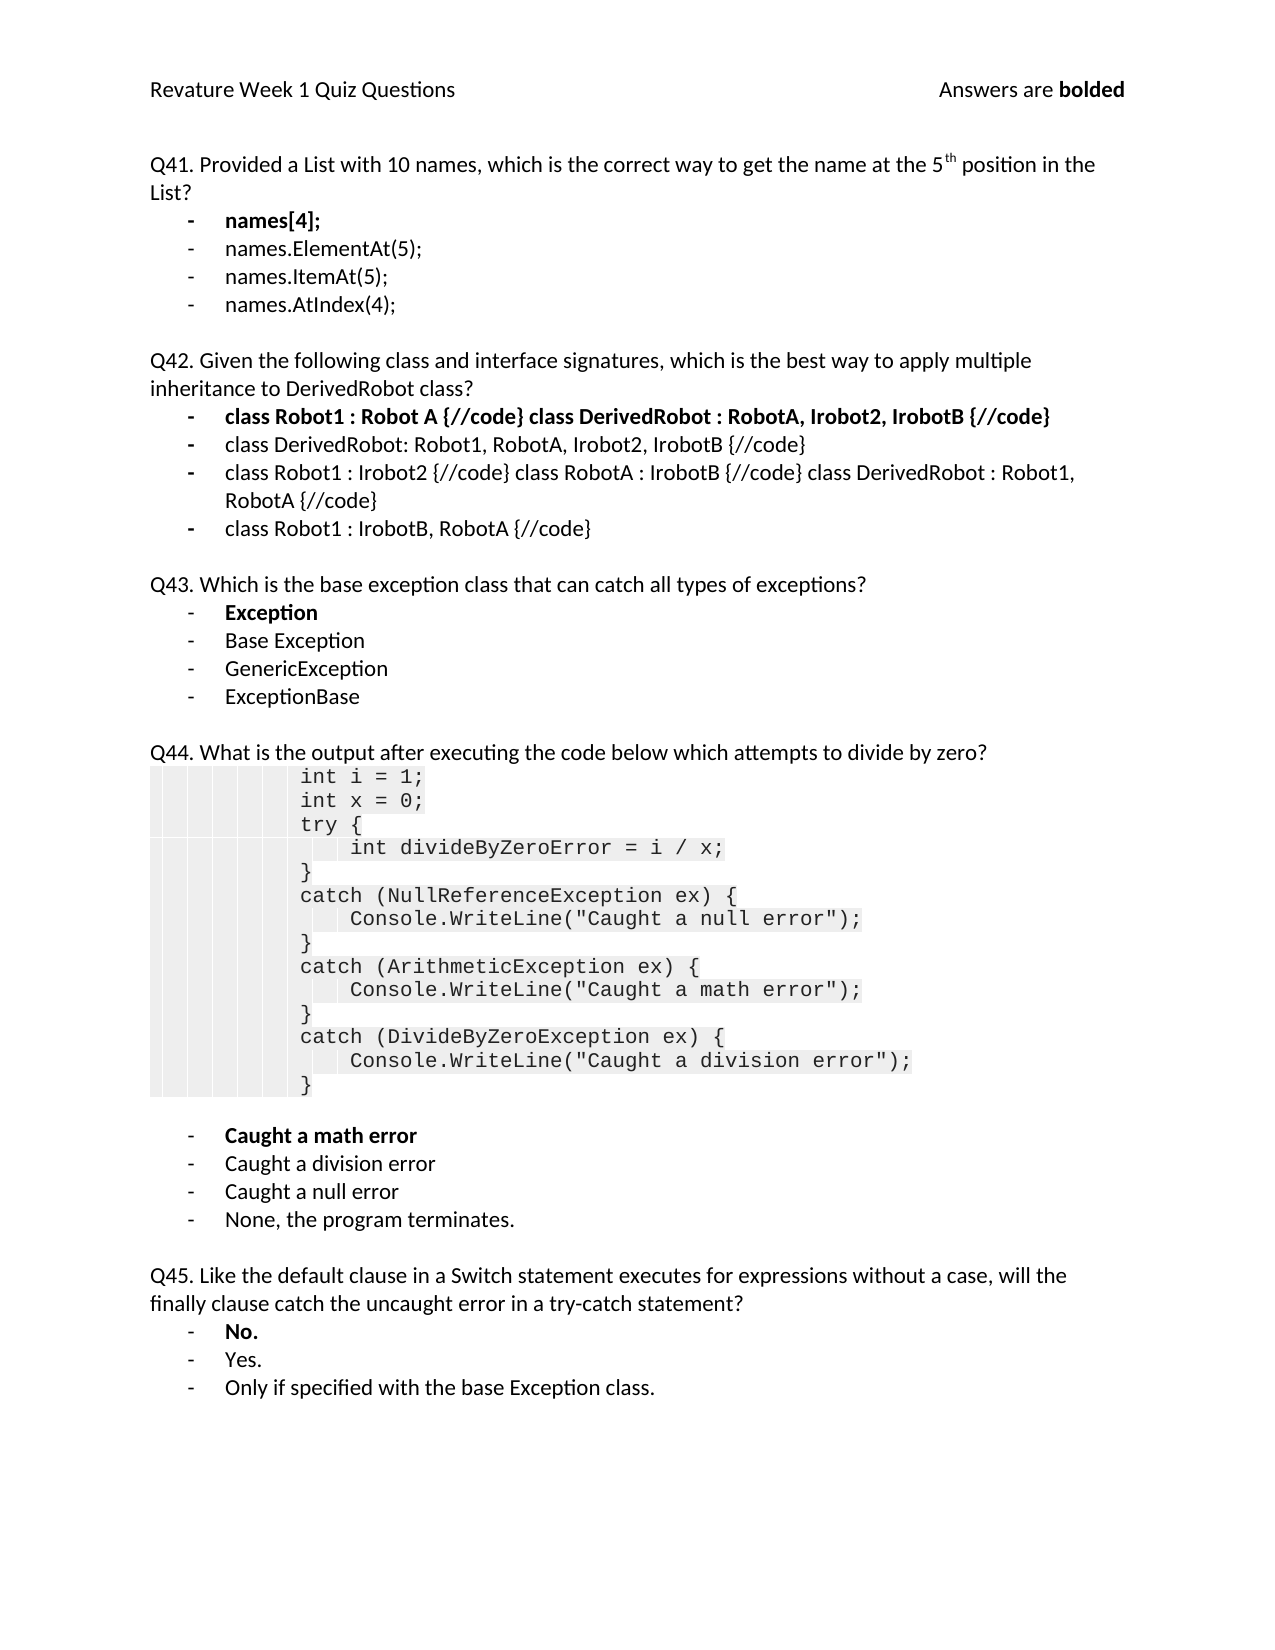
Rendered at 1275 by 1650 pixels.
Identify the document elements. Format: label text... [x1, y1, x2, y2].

list class Robot1 : Irobot2 {//code} class RobotA : IrobotB {//code} class DerivedRobot : Robot1, RobotA {//code} [187, 458, 1125, 514]
list class DerivedRobot: Robot1, RobotA, Irobot2, IrobotB {//code} [187, 430, 1125, 458]
list Caught a math error [187, 1121, 1125, 1149]
list class Robot1 : IrobotB, RobotA {//code} [187, 514, 1125, 542]
list GenericException [187, 654, 1125, 682]
text int i = 1; int x = 0; try { int divideByZeroError = i / x; } catch (NullReferenceException ex) { Console.WriteLine("Caught a null error"); } catch (ArithmeticException ex) { Console.WriteLine("Caught a math error"); } catch (DivideByZeroException ex) { Console.WriteLine("Caught a division error"); } [150, 766, 1125, 1097]
text Q43. Which is the base exception class that can catch all types of exceptions? [150, 570, 1125, 598]
text Q45. Like the default clause in a Switch statement executes for expressions without a case, will the finally clause catch the uncaught error in a try-catch statement? [150, 1261, 1125, 1317]
list Caught a division error [187, 1149, 1125, 1177]
text Q41. Provided a List with 10 names, which is the correct way to get the name at the 5th position in the List? [150, 150, 1125, 206]
list names.AtIndex(4); [187, 290, 1125, 318]
text Q42. Given the following class and interface signatures, which is the best way to apply multiple inheritance to DerivedRobot class? [150, 346, 1125, 402]
list names.ElementAt(5); [187, 234, 1125, 262]
list names[4]; [187, 206, 1125, 234]
list Exception [187, 598, 1125, 626]
list Only if specified with the base Exception class. [187, 1373, 1125, 1401]
text Q44. What is the output after executing the code below which attempts to divide by zero? [150, 738, 1125, 766]
list class Robot1 : Robot A {//code} class DerivedRobot : RobotA, Irobot2, IrobotB {//code} [187, 402, 1125, 430]
list None, the program terminates. [187, 1205, 1125, 1233]
list Base Exception [187, 626, 1125, 654]
list Yes. [187, 1345, 1125, 1373]
list names.ItemAt(5); [187, 262, 1125, 290]
list Caught a null error [187, 1177, 1125, 1205]
list No. [187, 1317, 1125, 1345]
list ExceptionBase [187, 682, 1125, 710]
